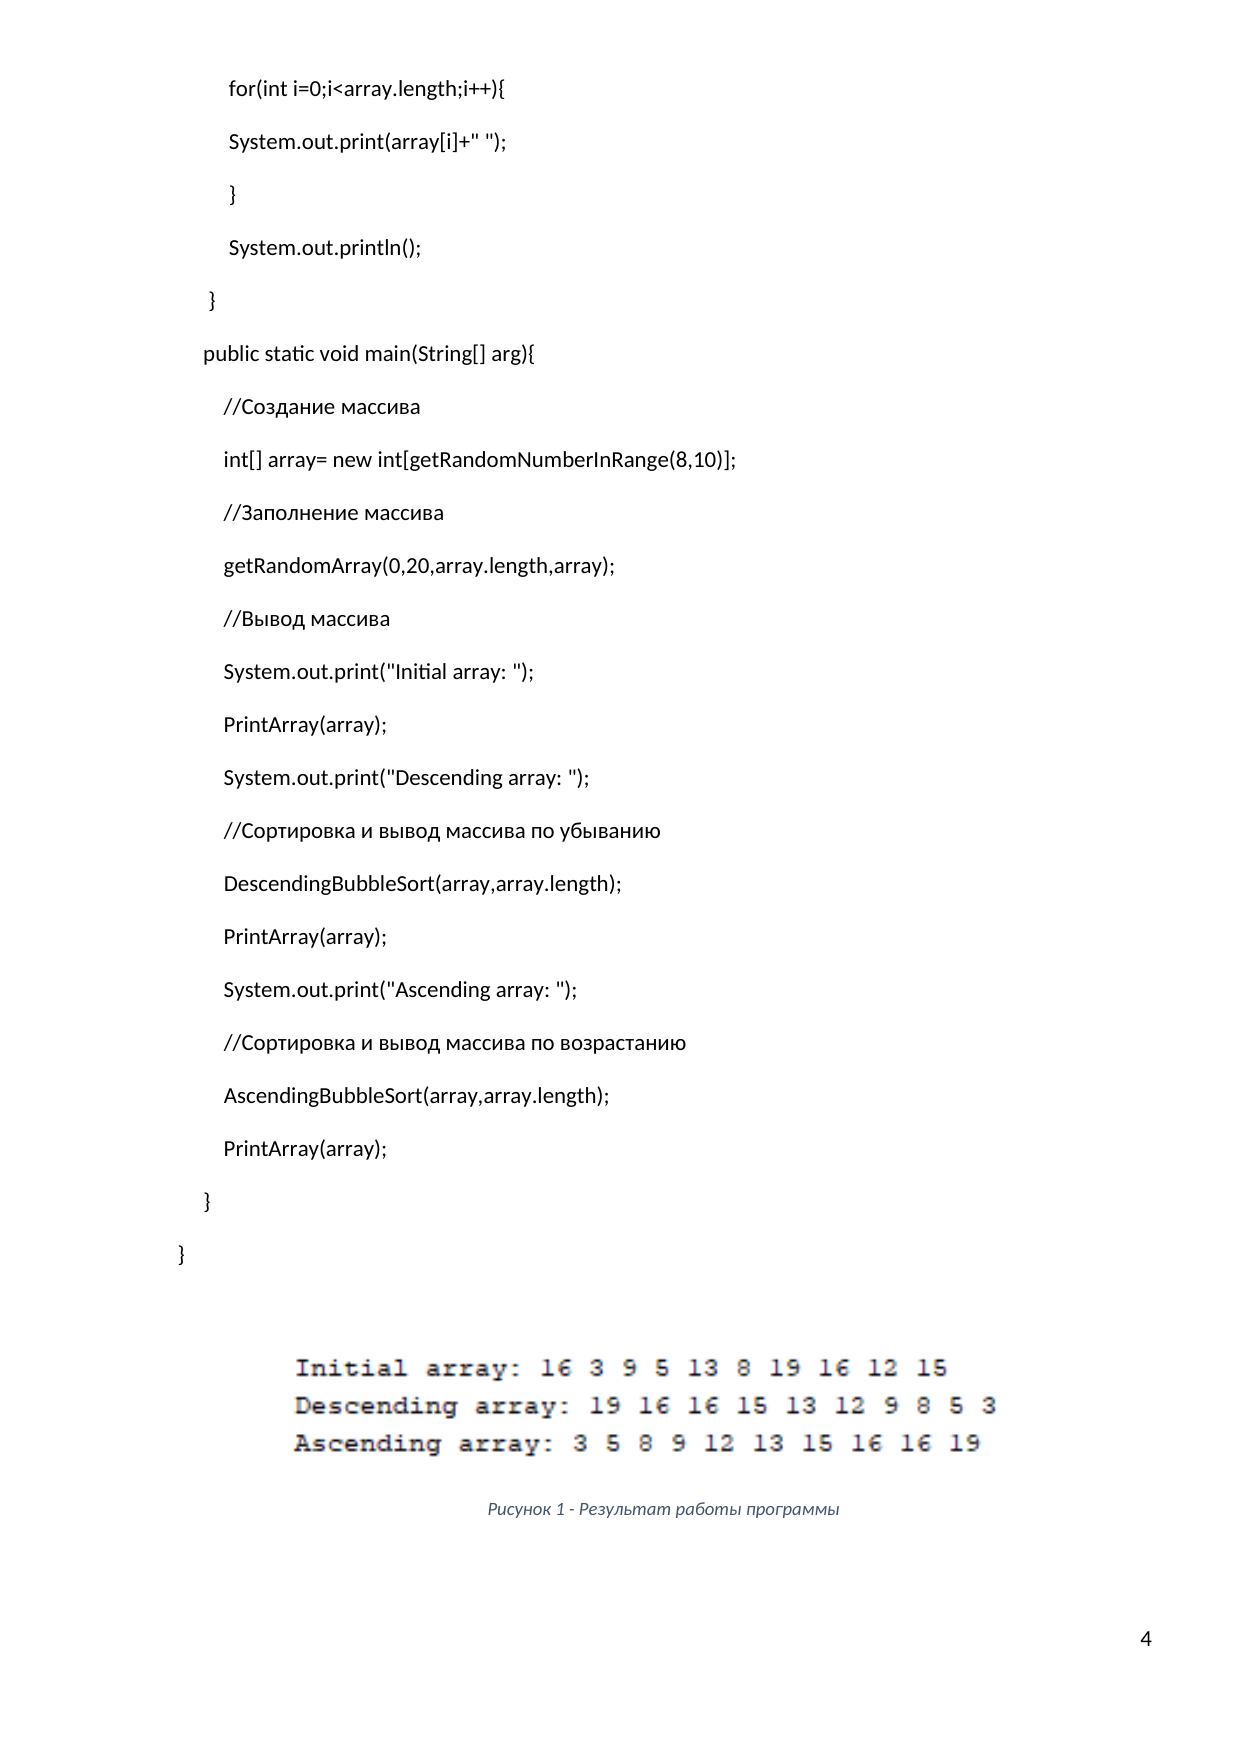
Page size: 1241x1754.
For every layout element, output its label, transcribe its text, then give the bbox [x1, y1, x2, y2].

text //Сортировка и вывод массива по убыванию [177, 816, 1152, 844]
text } [177, 180, 1152, 208]
text System.out.print(array[i]+" "); [177, 127, 1152, 155]
text System.out.print("Ascending array: "); [177, 975, 1152, 1003]
text System.out.print("Initial array: "); [177, 657, 1152, 685]
text for(int i=0;i<array.length;i++){ [177, 74, 1152, 102]
text } [177, 1240, 1152, 1268]
text getRandomArray(0,20,array.length,array); [177, 551, 1152, 579]
text public static void main(String[] arg){ [177, 339, 1152, 367]
picture [282, 1346, 1047, 1473]
text System.out.println(); [177, 233, 1152, 261]
text DescendingBubbleSort(array,array.length); [177, 869, 1152, 897]
text int[] array= new int[getRandomNumberInRange(8,10)]; [177, 445, 1152, 473]
text //Заполнение массива [177, 498, 1152, 526]
text //Создание массива [177, 392, 1152, 420]
text //Вывод массива [177, 604, 1152, 632]
text //Сортировка и вывод массива по возрастанию [177, 1028, 1152, 1056]
text } [177, 1187, 1152, 1215]
text PrintArray(array); [177, 710, 1152, 738]
text PrintArray(array); [177, 922, 1152, 950]
text PrintArray(array); [177, 1134, 1152, 1162]
text } [177, 286, 1152, 314]
text AscendingBubbleSort(array,array.length); [177, 1081, 1152, 1109]
text System.out.print("Descending array: "); [177, 763, 1152, 791]
